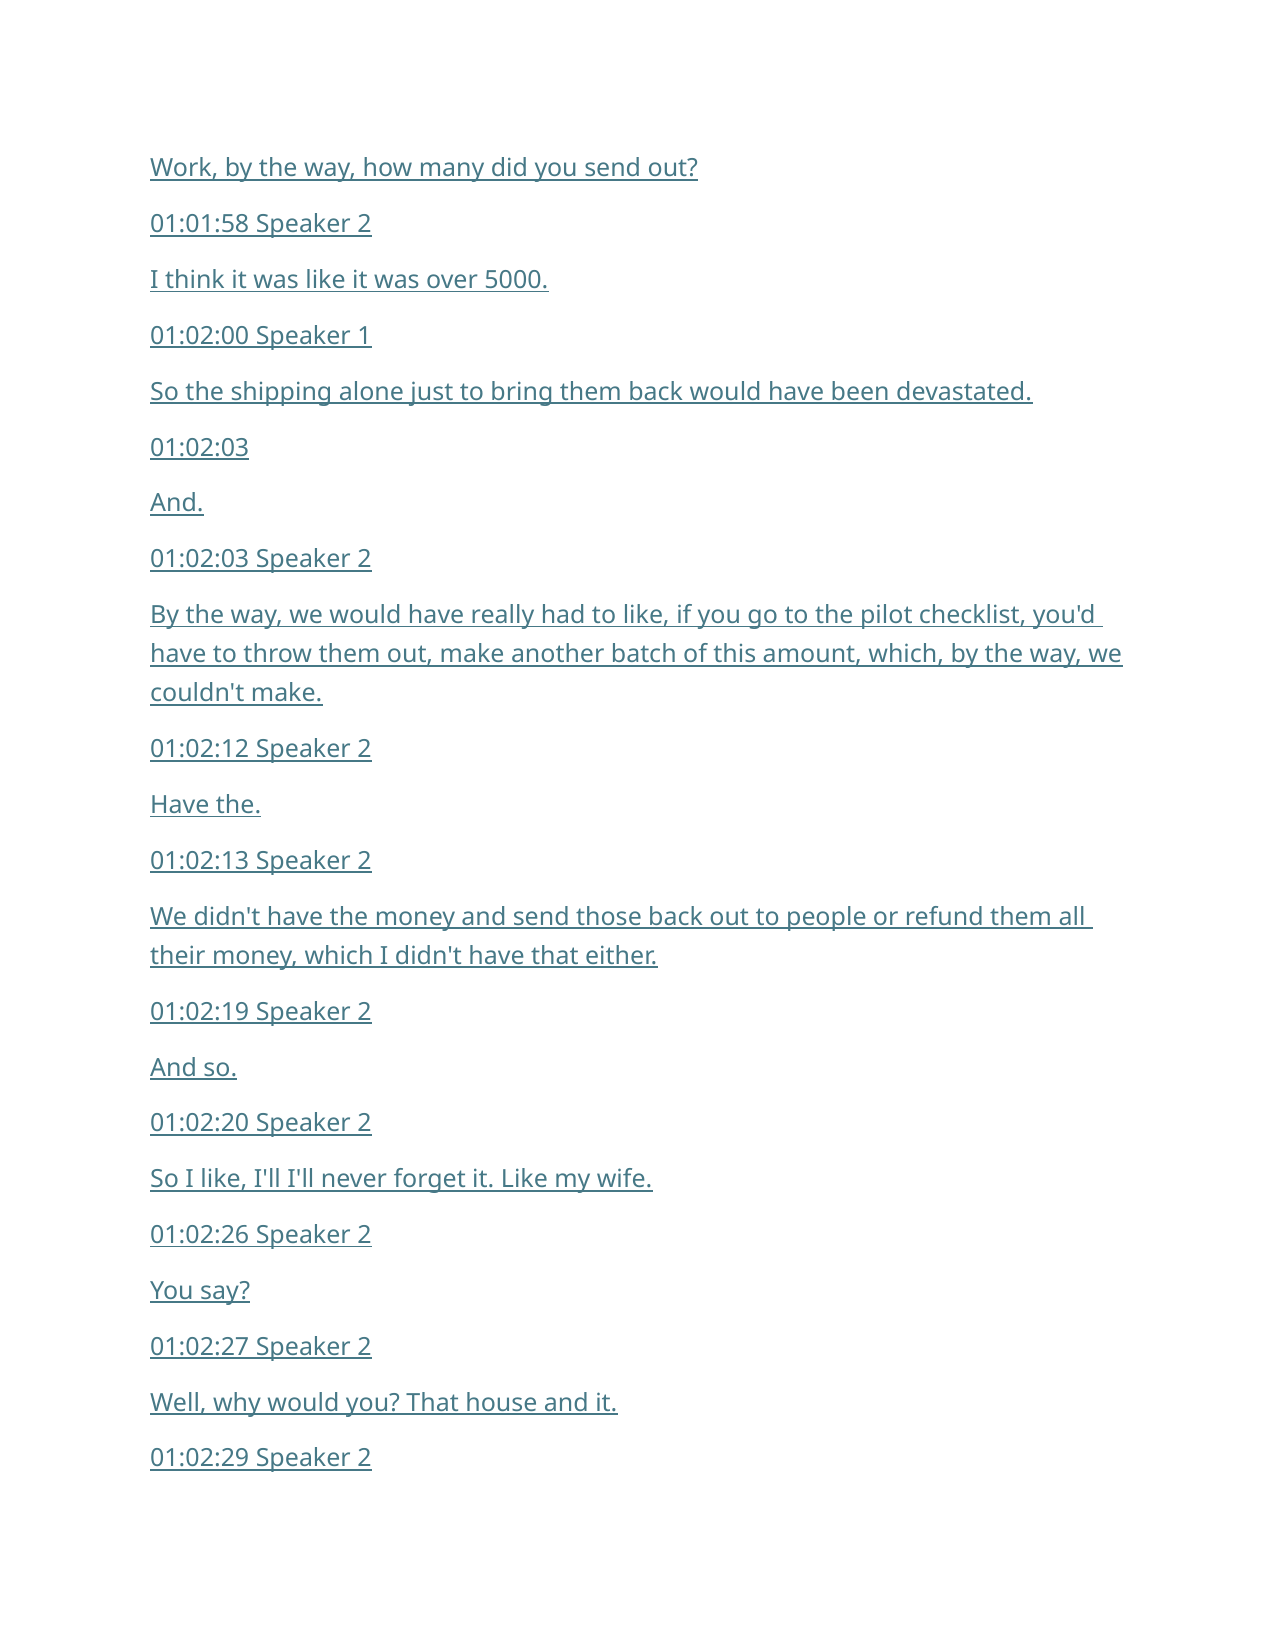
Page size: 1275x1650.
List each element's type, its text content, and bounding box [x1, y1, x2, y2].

text I think it was like it was over 5000. [150, 262, 1125, 296]
text And. [150, 485, 1125, 519]
text 01:02:26 Speaker 2 [150, 1217, 1125, 1251]
text And so. [150, 1049, 1125, 1083]
text 01:02:20 Speaker 2 [150, 1105, 1125, 1139]
text Work, by the way, how many did you send out? [150, 150, 1125, 184]
text 01:02:03 Speaker 2 [150, 541, 1125, 575]
text 01:02:13 Speaker 2 [150, 842, 1125, 877]
text 01:02:03 [150, 429, 1125, 463]
text Well, why would you? That house and it. [150, 1384, 1125, 1418]
text Have the. [150, 787, 1125, 821]
text 01:02:29 Speaker 2 [150, 1440, 1125, 1474]
text So the shipping alone just to bring them back would have been devastated. [150, 373, 1125, 407]
text 01:02:19 Speaker 2 [150, 993, 1125, 1027]
text We didn't have the money and send those back out to people or refund them all their money, which I didn't have that either. [150, 898, 1125, 972]
text By the way, we would have really had to like, if you go to the pilot checklist, you'd have to throw them out, make another batch of this amount, which, by the way, we couldn't make. [150, 597, 1125, 709]
text 01:01:58 Speaker 2 [150, 206, 1125, 240]
text 01:02:27 Speaker 2 [150, 1328, 1125, 1362]
text 01:02:00 Speaker 1 [150, 317, 1125, 352]
text So I like, I'll I'll never forget it. Like my wife. [150, 1161, 1125, 1195]
text You say? [150, 1272, 1125, 1307]
text 01:02:12 Speaker 2 [150, 731, 1125, 765]
